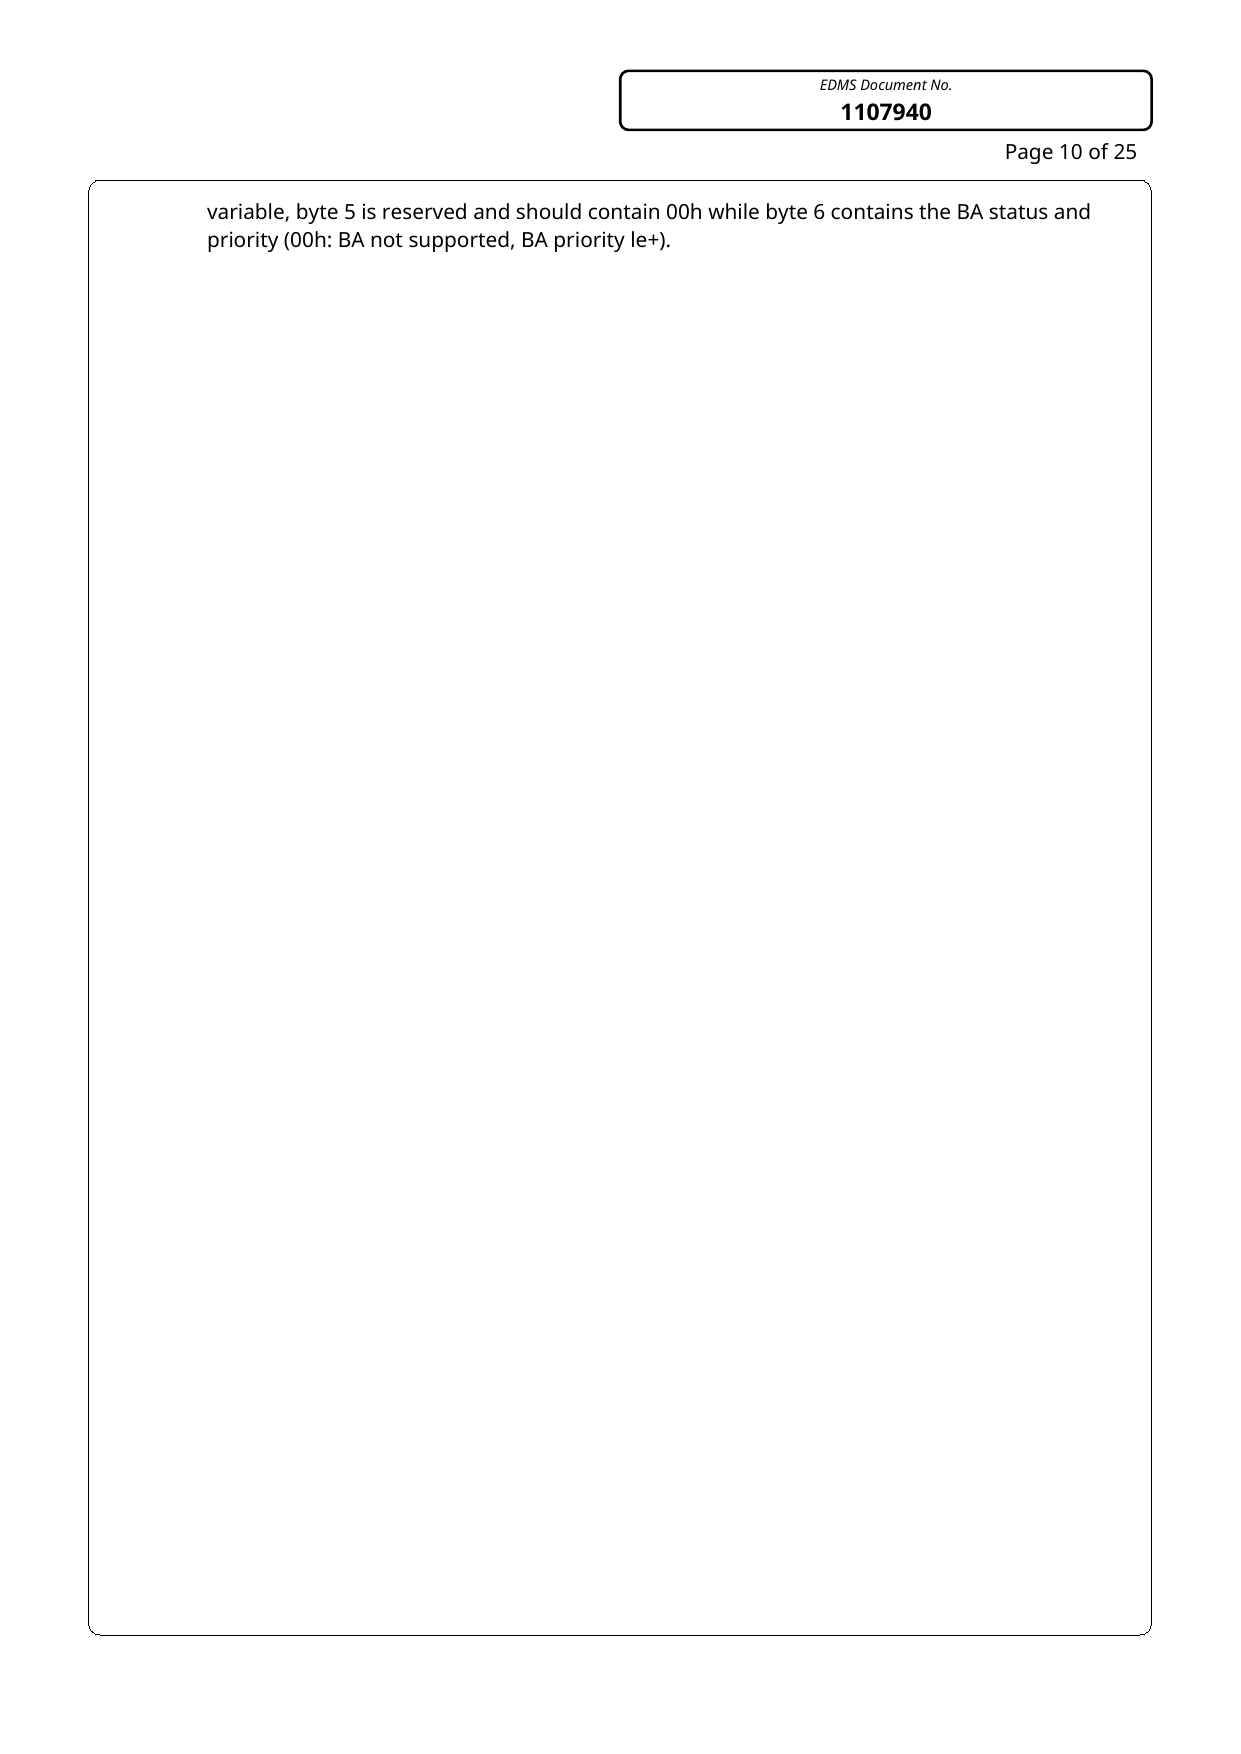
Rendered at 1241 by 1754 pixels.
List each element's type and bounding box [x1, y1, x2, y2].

text [207, 197, 1122, 254]
